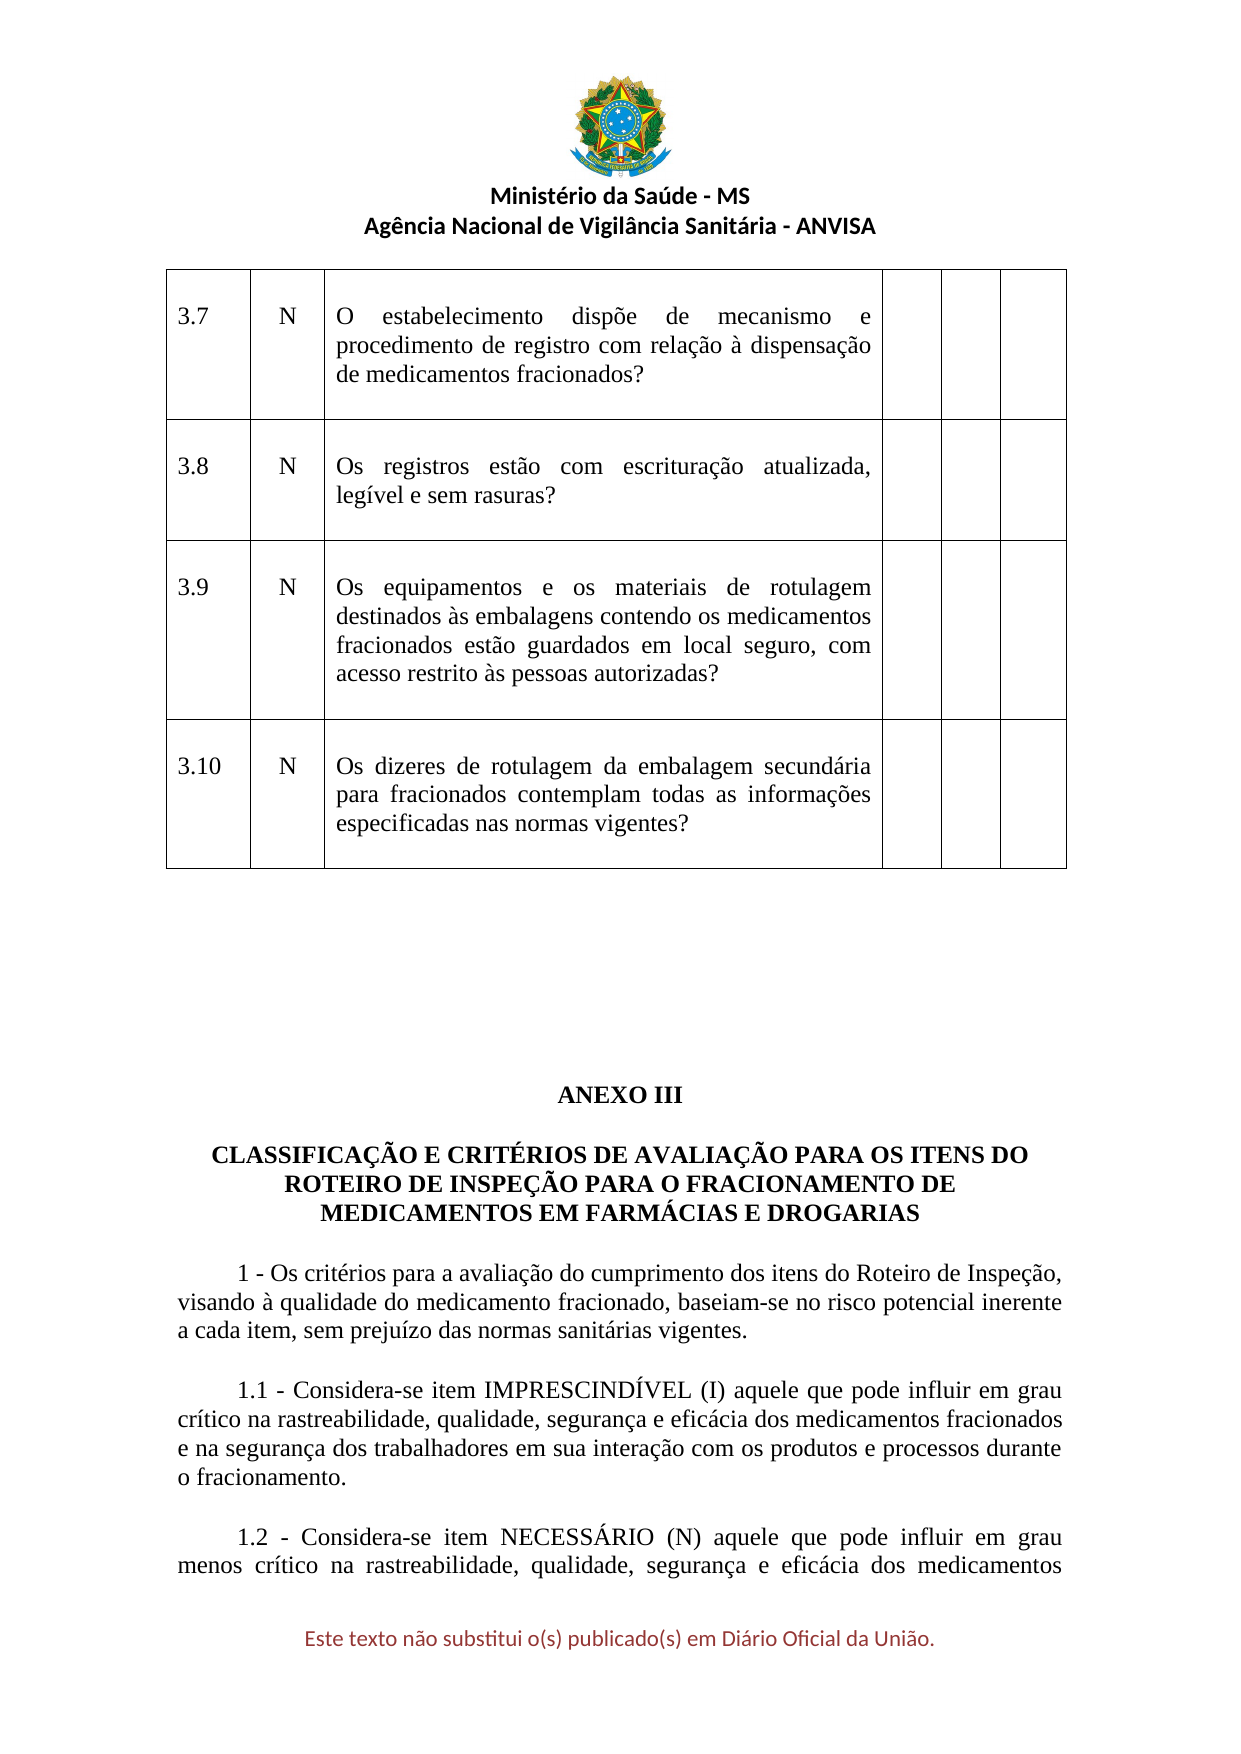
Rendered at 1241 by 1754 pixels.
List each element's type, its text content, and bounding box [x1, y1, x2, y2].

table_cell [883, 720, 941, 868]
table_cell N [251, 420, 324, 540]
table_cell 3.9 [167, 541, 250, 718]
table_cell [1001, 270, 1066, 419]
table_cell [942, 420, 1000, 540]
table_cell 3.10 [167, 720, 250, 868]
table_cell [942, 541, 1000, 718]
table_cell [883, 541, 941, 718]
table_cell 3.7 [167, 270, 250, 419]
table_cell [942, 270, 1000, 419]
table_cell N [251, 270, 324, 419]
table_cell N [251, 541, 324, 718]
table_cell Os registros estão com escrituração atualizada, legível e sem rasuras? [325, 420, 882, 540]
table_cell N [251, 720, 324, 868]
table_cell [1001, 420, 1066, 540]
text 1 - Os critérios para a avaliação do cumprimento dos itens do Roteiro de Inspeção, visando à qualidade do medicamento fracionado, baseiam-se no risco potencial inerente a cada item, sem prejuízo das normas sanitárias vigentes. [177, 1258, 1063, 1344]
picture [566, 73, 674, 180]
text CLASSIFICAÇÃO E CRITÉRIOS DE AVALIAÇÃO PARA OS ITENS DO ROTEIRO DE INSPEÇÃO PARA O FRACIONAMENTO DE MEDICAMENTOS EM FARMÁCIAS E DROGARIAS [177, 1141, 1063, 1227]
table_cell [942, 720, 1000, 868]
table_cell [1001, 541, 1066, 718]
table_cell [883, 420, 941, 540]
table_cell [883, 270, 941, 419]
table_cell O estabelecimento dispõe de mecanismo e procedimento de registro com relação à dispensação de medicamentos fracionados? [325, 270, 882, 419]
table_cell Os dizeres de rotulagem da embalagem secundária para fracionados contemplam todas as informações especificadas nas normas vigentes? [325, 720, 882, 868]
table_cell 3.8 [167, 420, 250, 540]
text 1.1 - Considera-se item IMPRESCINDÍVEL (I) aquele que pode influir em grau crítico na rastreabilidade, qualidade, segurança e eficácia dos medicamentos fracionados e na segurança dos trabalhadores em sua interação com os produtos e processos durante o fracionamento. [177, 1376, 1063, 1491]
table_cell Os equipamentos e os materiais de rotulagem destinados às embalagens contendo os medicamentos fracionados estão guardados em local seguro, com acesso restrito às pessoas autorizadas? [325, 541, 882, 718]
table_cell [1001, 720, 1066, 868]
text ANEXO III [177, 1081, 1063, 1109]
